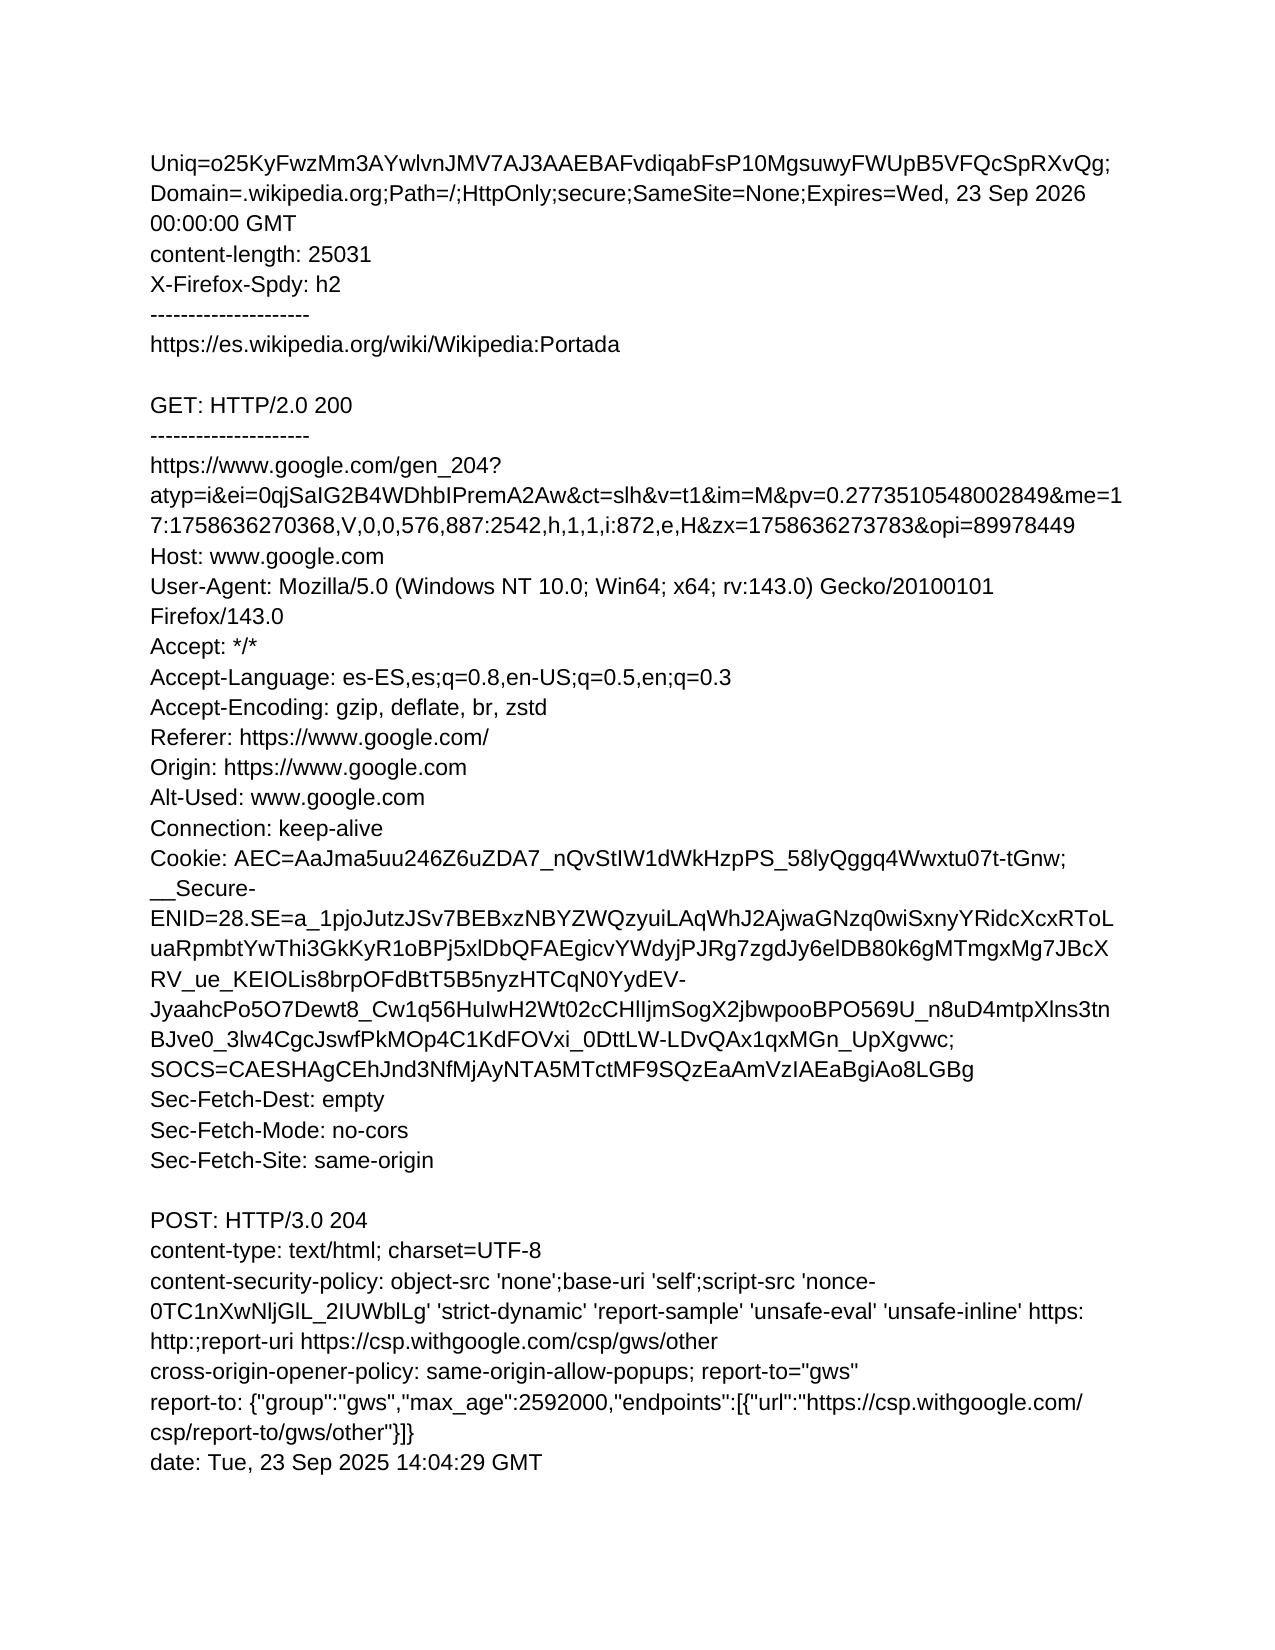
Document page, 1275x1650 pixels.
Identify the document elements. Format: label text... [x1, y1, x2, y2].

text Connection: keep-alive [150, 814, 1125, 841]
text Referer: https://www.google.com/ [150, 724, 1125, 750]
text Cookie: AEC=AaJma5uu246Z6uZDA7_nQvStIW1dWkHzpPS_58lyQggq4Wwxtu07t-tGnw; __Secure-ENID=28.SE=a_1pjoJutzJSv7BEBxzNBYZWQzyuiLAqWhJ2AjwaGNzq0wiSxnyYRidcXcxRToLuaRpmbtYwThi3GkKyR1oBPj5xlDbQFAEgicvYWdyjPJRg7zgdJy6elDB80k6gMTmgxMg7JBcXRV_ue_KEIOLis8brpOFdBtT5B5nyzHTCqN0YydEV-JyaahcPo5O7Dewt8_Cw1q56HuIwH2Wt02cCHlIjmSogX2jbwpooBPO569U_n8uD4mtpXlns3tnBJve0_3lw4CgcJswfPkMOp4C1KdFOVxi_0DttLW-LDvQAx1qxMGn_UpXgvwc; SOCS=CAESHAgCEhJnd3NfMjAyNTA5MTctMF9SQzEaAmVzIAEaBgiAo8LGBg [150, 845, 1125, 1083]
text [150, 150, 1125, 237]
text cross-origin-opener-policy: same-origin-allow-popups; report-to="gws" [150, 1358, 1125, 1385]
text content-type: text/html; charset=UTF-8 [150, 1237, 1125, 1264]
text User-Agent: Mozilla/5.0 (Windows NT 10.0; Win64; x64; rv:143.0) Gecko/20100101 Firefox/143.0 [150, 573, 1125, 629]
text report-to: {"group":"gws","max_age":2592000,"endpoints":[{"url":"https://csp.withgoogle.com/csp/report-to/gws/other"}]} [150, 1388, 1125, 1445]
text Accept-Encoding: gzip, deflate, br, zstd [150, 694, 1125, 720]
text Sec-Fetch-Mode: no-cors [150, 1117, 1125, 1143]
text https://www.google.com/gen_204?atyp=i&ei=0qjSaIG2B4WDhbIPremA2Aw&ct=slh&v=t1&im=M&pv=0.2773510548002849&me=17:1758636270368,V,0,0,576,887:2542,h,1,1,i:872,e,H&zx=1758636273783&opi=89978449 [150, 452, 1125, 539]
text Sec-Fetch-Site: same-origin [150, 1147, 1125, 1173]
text --------------------- [150, 422, 1125, 448]
text POST: HTTP/3.0 204 [150, 1207, 1125, 1234]
text https://es.wikipedia.org/wiki/Wikipedia:Portada [150, 331, 1125, 358]
text Accept-Language: es-ES,es;q=0.8,en-US;q=0.5,en;q=0.3 [150, 663, 1125, 690]
text Host: www.google.com [150, 543, 1125, 569]
text Sec-Fetch-Dest: empty [150, 1086, 1125, 1113]
text date: Tue, 23 Sep 2025 14:04:29 GMT [150, 1449, 1125, 1475]
text content-security-policy: object-src 'none';base-uri 'self';script-src 'nonce-0TC1nXwNljGlL_2IUWblLg' 'strict-dynamic' 'report-sample' 'unsafe-eval' 'unsafe-inline' https: http:;report-uri https://csp.withgoogle.com/csp/gws/other [150, 1268, 1125, 1354]
text Accept: */* [150, 633, 1125, 660]
text content-length: 25031 [150, 241, 1125, 267]
text --------------------- [150, 301, 1125, 327]
text Origin: https://www.google.com [150, 754, 1125, 781]
text Alt-Used: www.google.com [150, 784, 1125, 811]
text GET: HTTP/2.0 200 [150, 392, 1125, 418]
text X-Firefox-Spdy: h2 [150, 271, 1125, 297]
